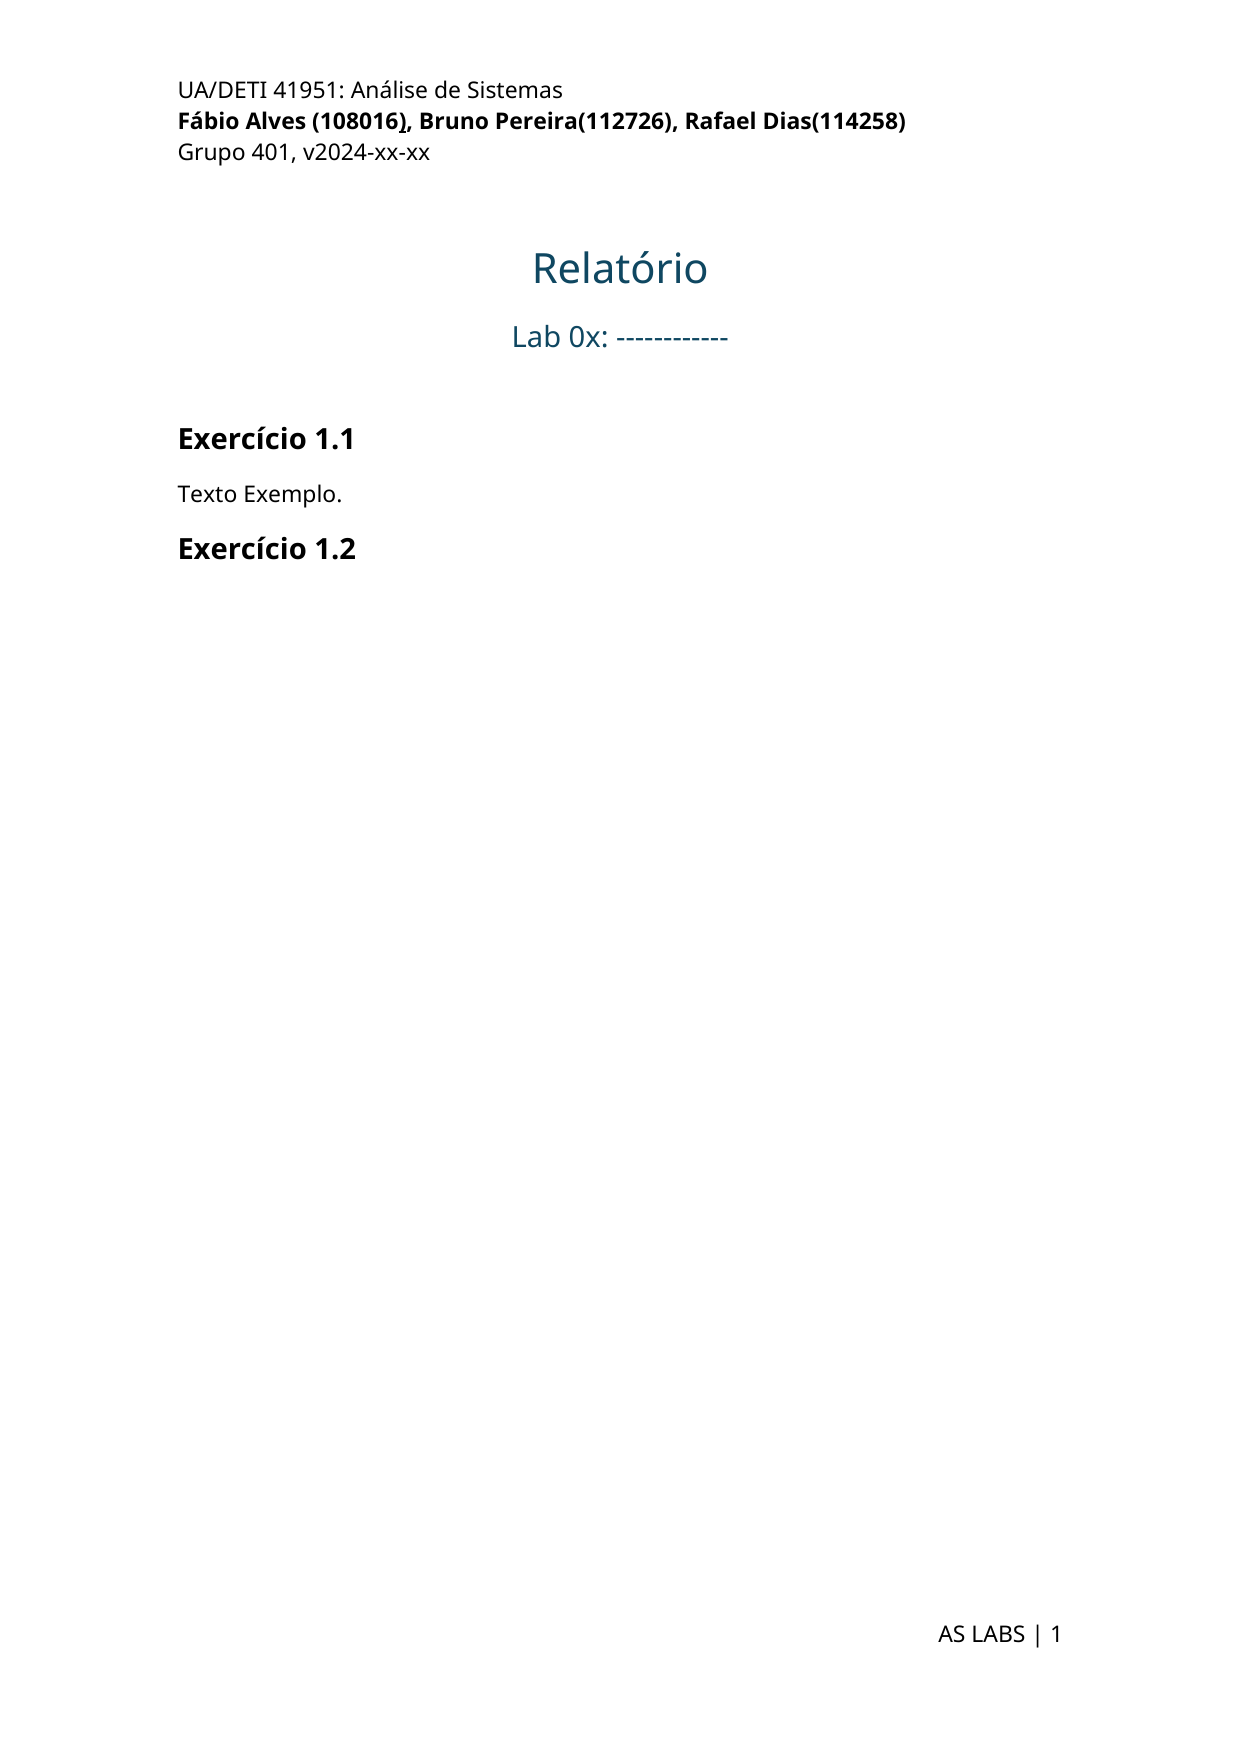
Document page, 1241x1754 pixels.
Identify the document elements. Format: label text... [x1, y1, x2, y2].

subtitle Relatório [177, 239, 1063, 296]
text Exercício 1.2 [177, 528, 1063, 568]
text Texto Exemplo. [177, 478, 1063, 509]
subtitle Lab 0x: ------------ [177, 317, 1063, 356]
text Exercício 1.1 [177, 418, 1063, 458]
